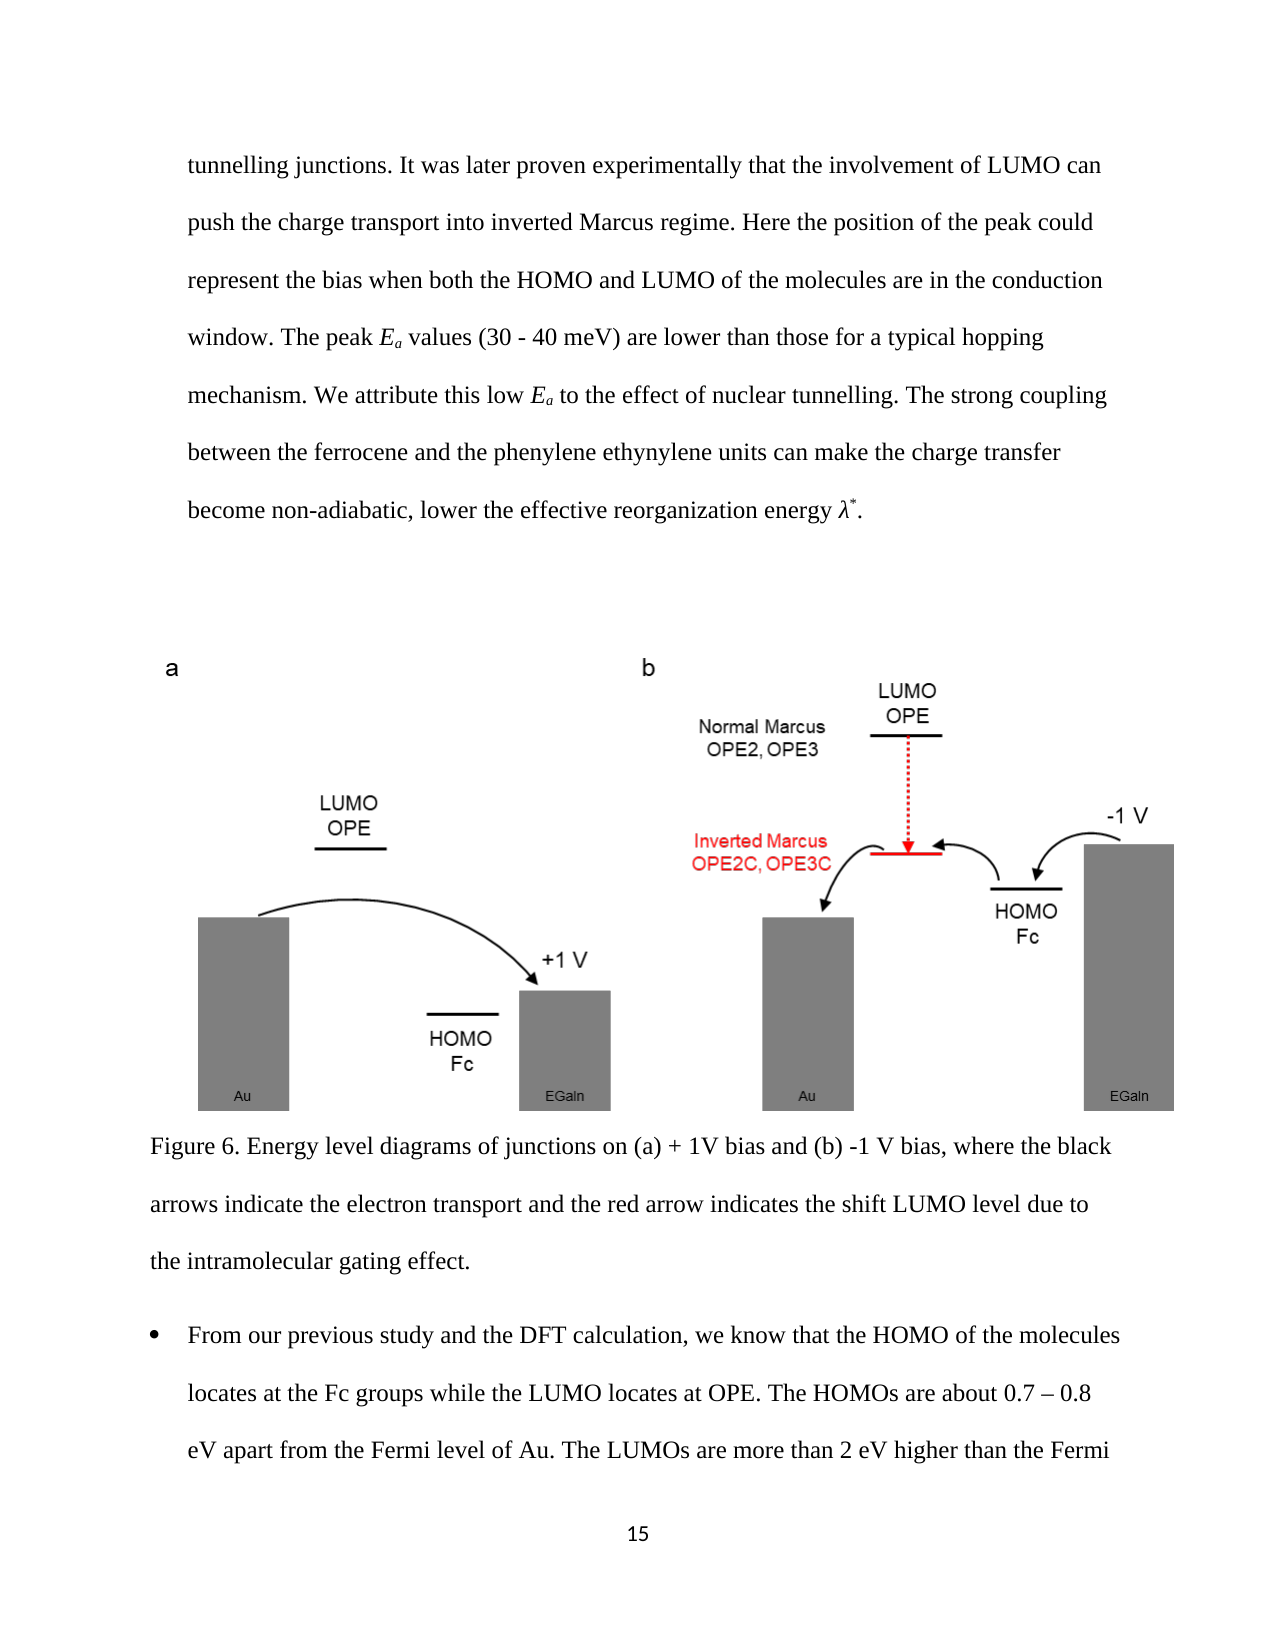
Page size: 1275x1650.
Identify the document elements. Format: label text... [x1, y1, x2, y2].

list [150, 150, 1125, 524]
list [150, 1320, 1125, 1464]
picture [150, 643, 1174, 1113]
text Figure 6. Energy level diagrams of junctions on (a) + 1V bias and (b) -1 V bias, where the black arrows indicate the electron transport and the red arrow indicates the shift LUMO level due to the intramolecular gating effect. [150, 1131, 1125, 1275]
